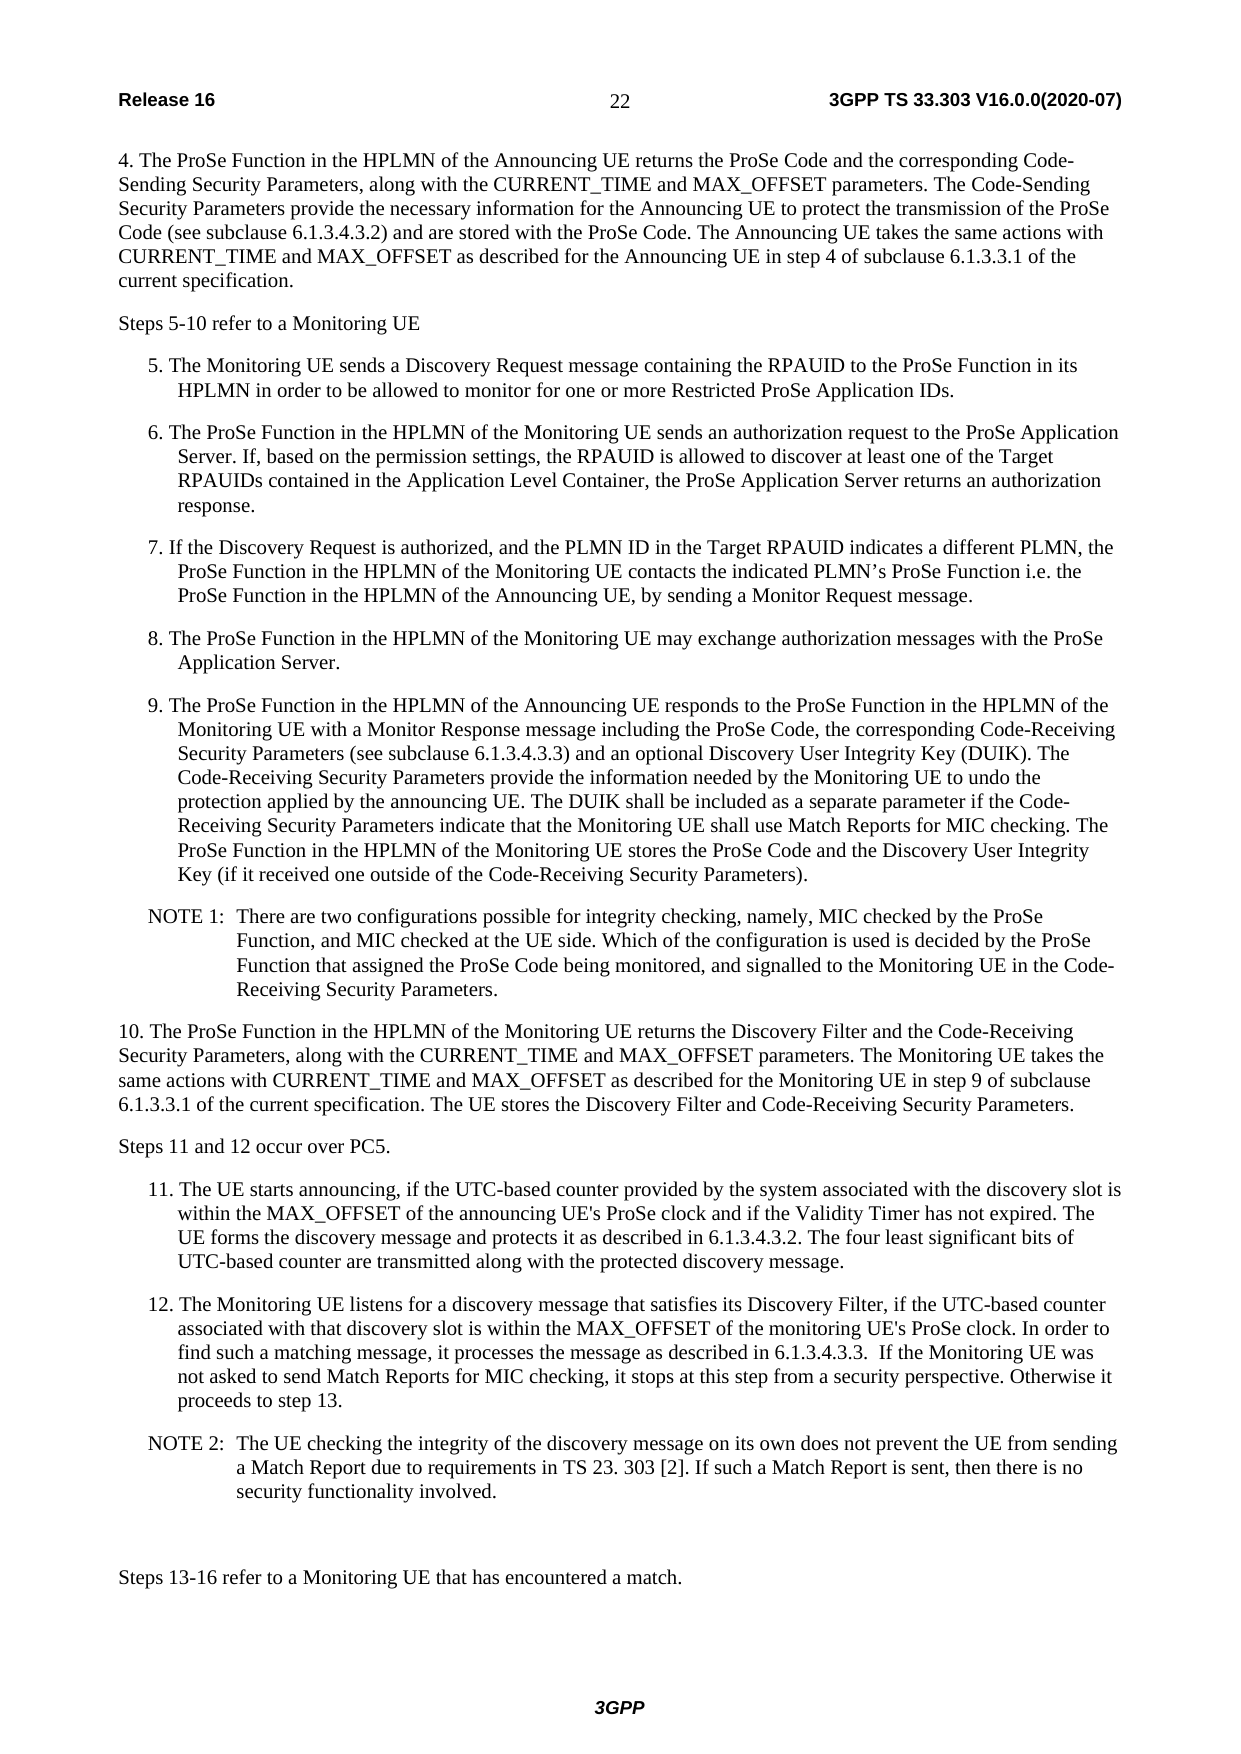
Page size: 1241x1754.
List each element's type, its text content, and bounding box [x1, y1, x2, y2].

text 12. The Monitoring UE listens for a discovery message that satisfies its Discovery Filter, if the UTC-based counter associated with that discovery slot is within the MAX_OFFSET of the monitoring UE's ProSe clock. In order to find such a matching message, it processes the message as described in 6.1.3.4.3.3. If the Monitoring UE was not asked to send Match Reports for MIC checking, it stops at this step from a security perspective. Otherwise it proceeds to step 13. [148, 1292, 1122, 1412]
text NOTE 1: There are two configurations possible for integrity checking, namely, MIC checked by the ProSe Function, and MIC checked at the UE side. Which of the configuration is used is decided by the ProSe Function that assigned the ProSe Code being monitored, and signalled to the Monitoring UE in the Code-Receiving Security Parameters. [148, 904, 1122, 1001]
text 10. The ProSe Function in the HPLMN of the Monitoring UE returns the Discovery Filter and the Code-Receiving Security Parameters, along with the CURRENT_TIME and MAX_OFFSET parameters. The Monitoring UE takes the same actions with CURRENT_TIME and MAX_OFFSET as described for the Monitoring UE in step 9 of subclause 6.1.3.3.1 of the current specification. The UE stores the Discovery Filter and Code-Receiving Security Parameters. [118, 1019, 1122, 1116]
text 8. The ProSe Function in the HPLMN of the Monitoring UE may exchange authorization messages with the ProSe Application Server. [148, 626, 1122, 674]
text 11. The UE starts announcing, if the UTC-based counter provided by the system associated with the discovery slot is within the MAX_OFFSET of the announcing UE's ProSe clock and if the Validity Timer has not expired. The UE forms the discovery message and protects it as described in 6.1.3.4.3.2. The four least significant bits of UTC-based counter are transmitted along with the protected discovery message. [148, 1177, 1122, 1273]
text Steps 5-10 refer to a Monitoring UE [118, 311, 1122, 335]
text NOTE 2: The UE checking the integrity of the discovery message on its own does not prevent the UE from sending a Match Report due to requirements in TS 23. 303 [2]. If such a Match Report is sent, then there is no security functionality involved. [148, 1431, 1122, 1503]
text 5. The Monitoring UE sends a Discovery Request message containing the RPAUID to the ProSe Function in its HPLMN in order to be allowed to monitor for one or more Restricted ProSe Application IDs. [148, 353, 1122, 402]
text 9. The ProSe Function in the HPLMN of the Announcing UE responds to the ProSe Function in the HPLMN of the Monitoring UE with a Monitor Response message including the ProSe Code, the corresponding Code-Receiving Security Parameters (see subclause 6.1.3.4.3.3) and an optional Discovery User Integrity Key (DUIK). The Code-Receiving Security Parameters provide the information needed by the Monitoring UE to undo the protection applied by the announcing UE. The DUIK shall be included as a separate parameter if the Code-Receiving Security Parameters indicate that the Monitoring UE shall use Match Reports for MIC checking. The ProSe Function in the HPLMN of the Monitoring UE stores the ProSe Code and the Discovery User Integrity Key (if it received one outside of the Code-Receiving Security Parameters). [148, 693, 1122, 886]
text 6. The ProSe Function in the HPLMN of the Monitoring UE sends an authorization request to the ProSe Application Server. If, based on the permission settings, the RPAUID is allowed to discover at least one of the Target RPAUIDs contained in the Application Level Container, the ProSe Application Server returns an authorization response. [148, 420, 1122, 517]
text 4. The ProSe Function in the HPLMN of the Announcing UE returns the ProSe Code and the corresponding Code-Sending Security Parameters, along with the CURRENT_TIME and MAX_OFFSET parameters. The Code-Sending Security Parameters provide the necessary information for the Announcing UE to protect the transmission of the ProSe Code (see subclause 6.1.3.4.3.2) and are stored with the ProSe Code. The Announcing UE takes the same actions with CURRENT_TIME and MAX_OFFSET as described for the Announcing UE in step 4 of subclause 6.1.3.3.1 of the current specification. [118, 147, 1122, 292]
text Steps 13-16 refer to a Monitoring UE that has encountered a match. [118, 1565, 1122, 1589]
text Steps 11 and 12 occur over PC5. [118, 1134, 1122, 1158]
text 7. If the Discovery Request is authorized, and the PLMN ID in the Target RPAUID indicates a different PLMN, the ProSe Function in the HPLMN of the Monitoring UE contacts the indicated PLMN’s ProSe Function i.e. the ProSe Function in the HPLMN of the Announcing UE, by sending a Monitor Request message. [148, 535, 1122, 607]
